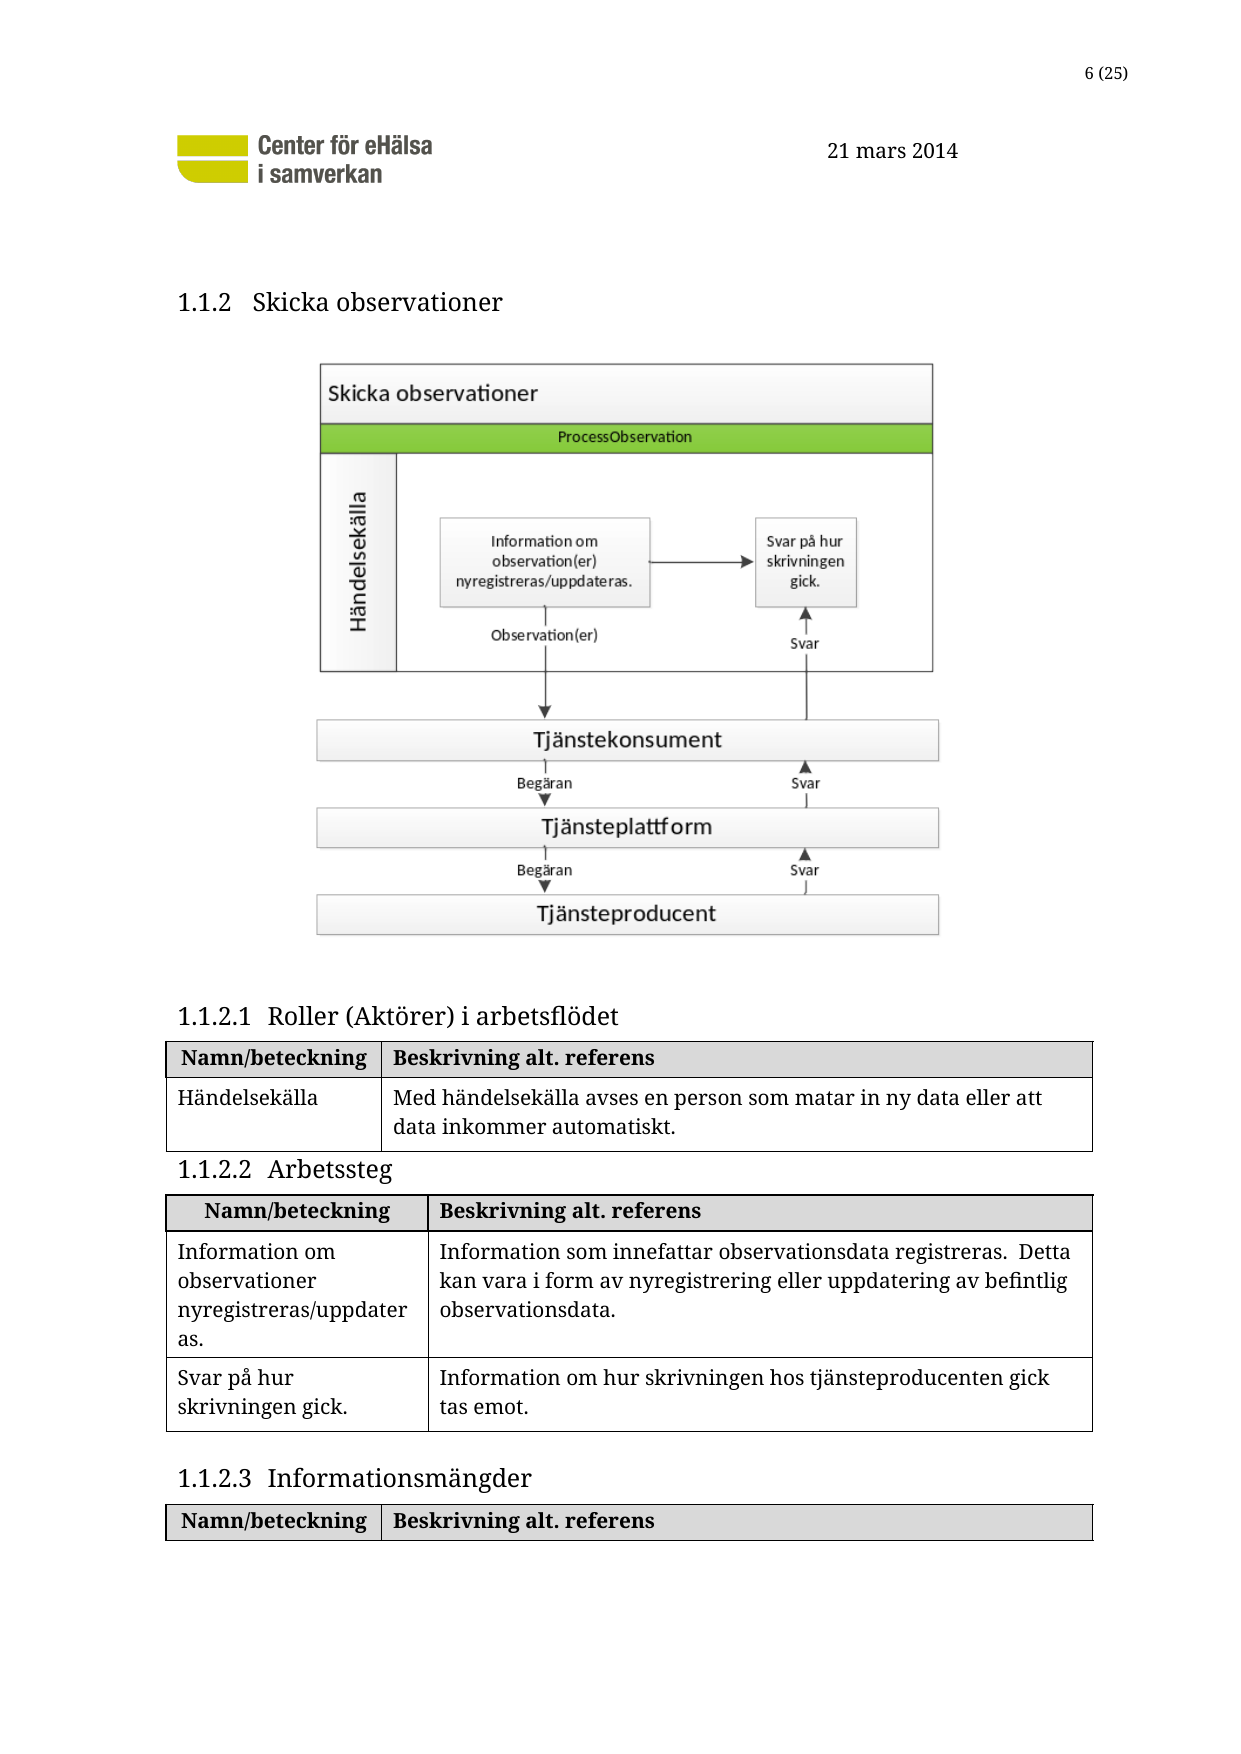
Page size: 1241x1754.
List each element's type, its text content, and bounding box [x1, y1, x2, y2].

table_cell Med händelsekälla avses en person som matar in ny data eller att data inkommer automatiskt. [382, 1078, 1092, 1151]
table_cell Information som innefattar observationsdata registreras. Detta kan vara i form av nyregistrering eller uppdatering av befintlig observationsdata. [429, 1232, 1092, 1357]
table_cell Information om hur skrivningen hos tjänsteproducenten gick tas emot. [429, 1358, 1092, 1431]
subtitle Arbetssteg [177, 1152, 1081, 1186]
table_header Beskrivning alt. referens [382, 1042, 1092, 1077]
table_header Namn/beteckning [167, 1196, 427, 1230]
table_cell Händelsekälla [167, 1078, 381, 1151]
table_header Namn/beteckning [167, 1042, 381, 1077]
table_header Namn/beteckning [167, 1505, 381, 1540]
subtitle Skicka observationer [177, 285, 1081, 319]
subtitle Roller (Aktörer) i arbetsflödet [177, 998, 1081, 1032]
table_header Beskrivning alt. referens [382, 1505, 1092, 1540]
picture [177, 135, 432, 183]
table_header Beskrivning alt. referens [429, 1196, 1092, 1230]
table_cell Svar på hur skrivningen gick. [167, 1358, 428, 1431]
table_cell Information om observationer nyregistreras/uppdateras. [167, 1232, 428, 1357]
subtitle Informationsmängder [177, 1461, 1081, 1495]
